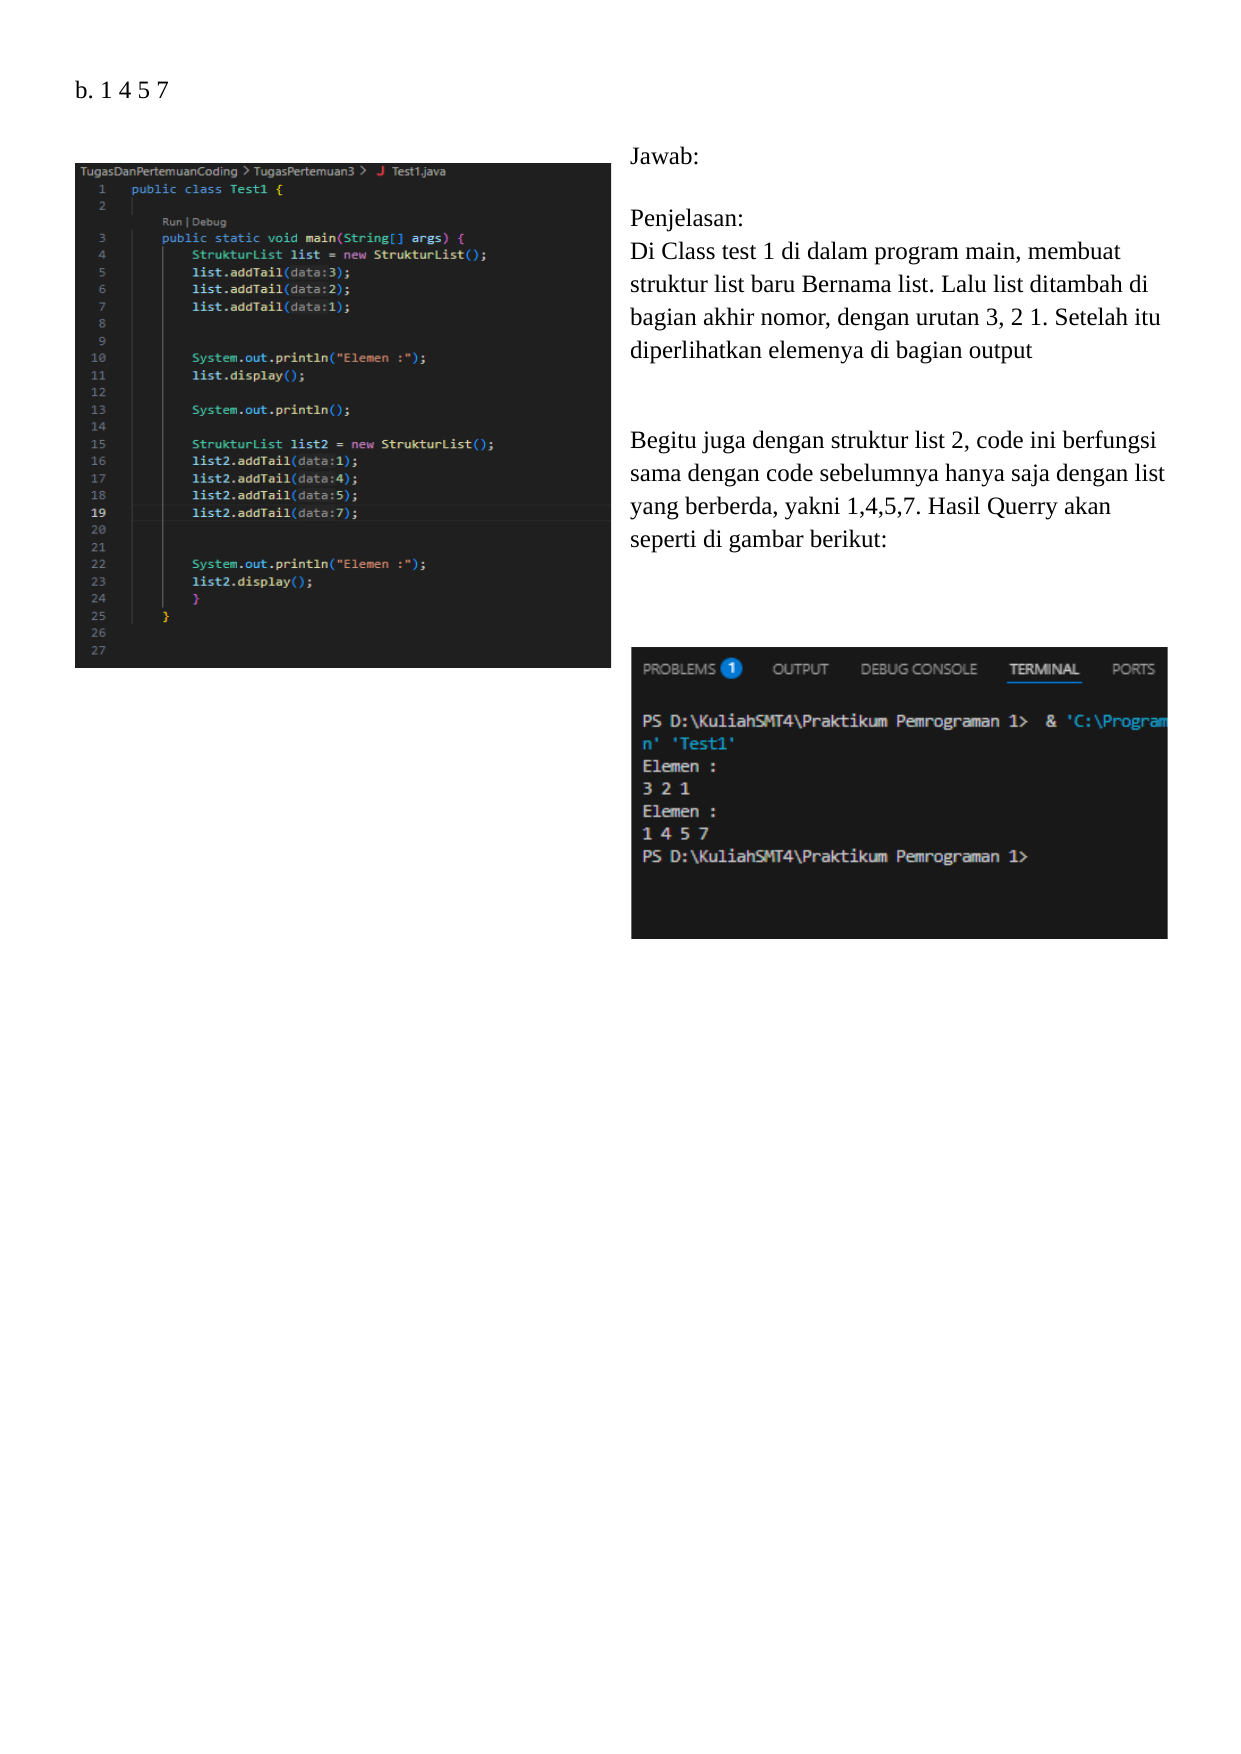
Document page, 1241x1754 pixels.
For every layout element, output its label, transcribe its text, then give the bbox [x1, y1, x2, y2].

picture [75, 163, 612, 668]
picture [630, 647, 1167, 937]
text b. 1 4 5 7 Jawab: Penjelasan: Di Class test 1 di dalam program main, membuat struktur list baru Bernama list. Lalu list ditambah di bagian akhir nomor, dengan urutan 3, 2 1. Setelah itu diperlihatkan elemenya di bagian output Begitu juga dengan struktur list 2, code ini berfungsi sama dengan code sebelumnya hanya saja dengan list yang berberda, yakni 1,4,5,7. Hasil Querry akan seperti di gambar berikut: [75, 75, 1165, 553]
